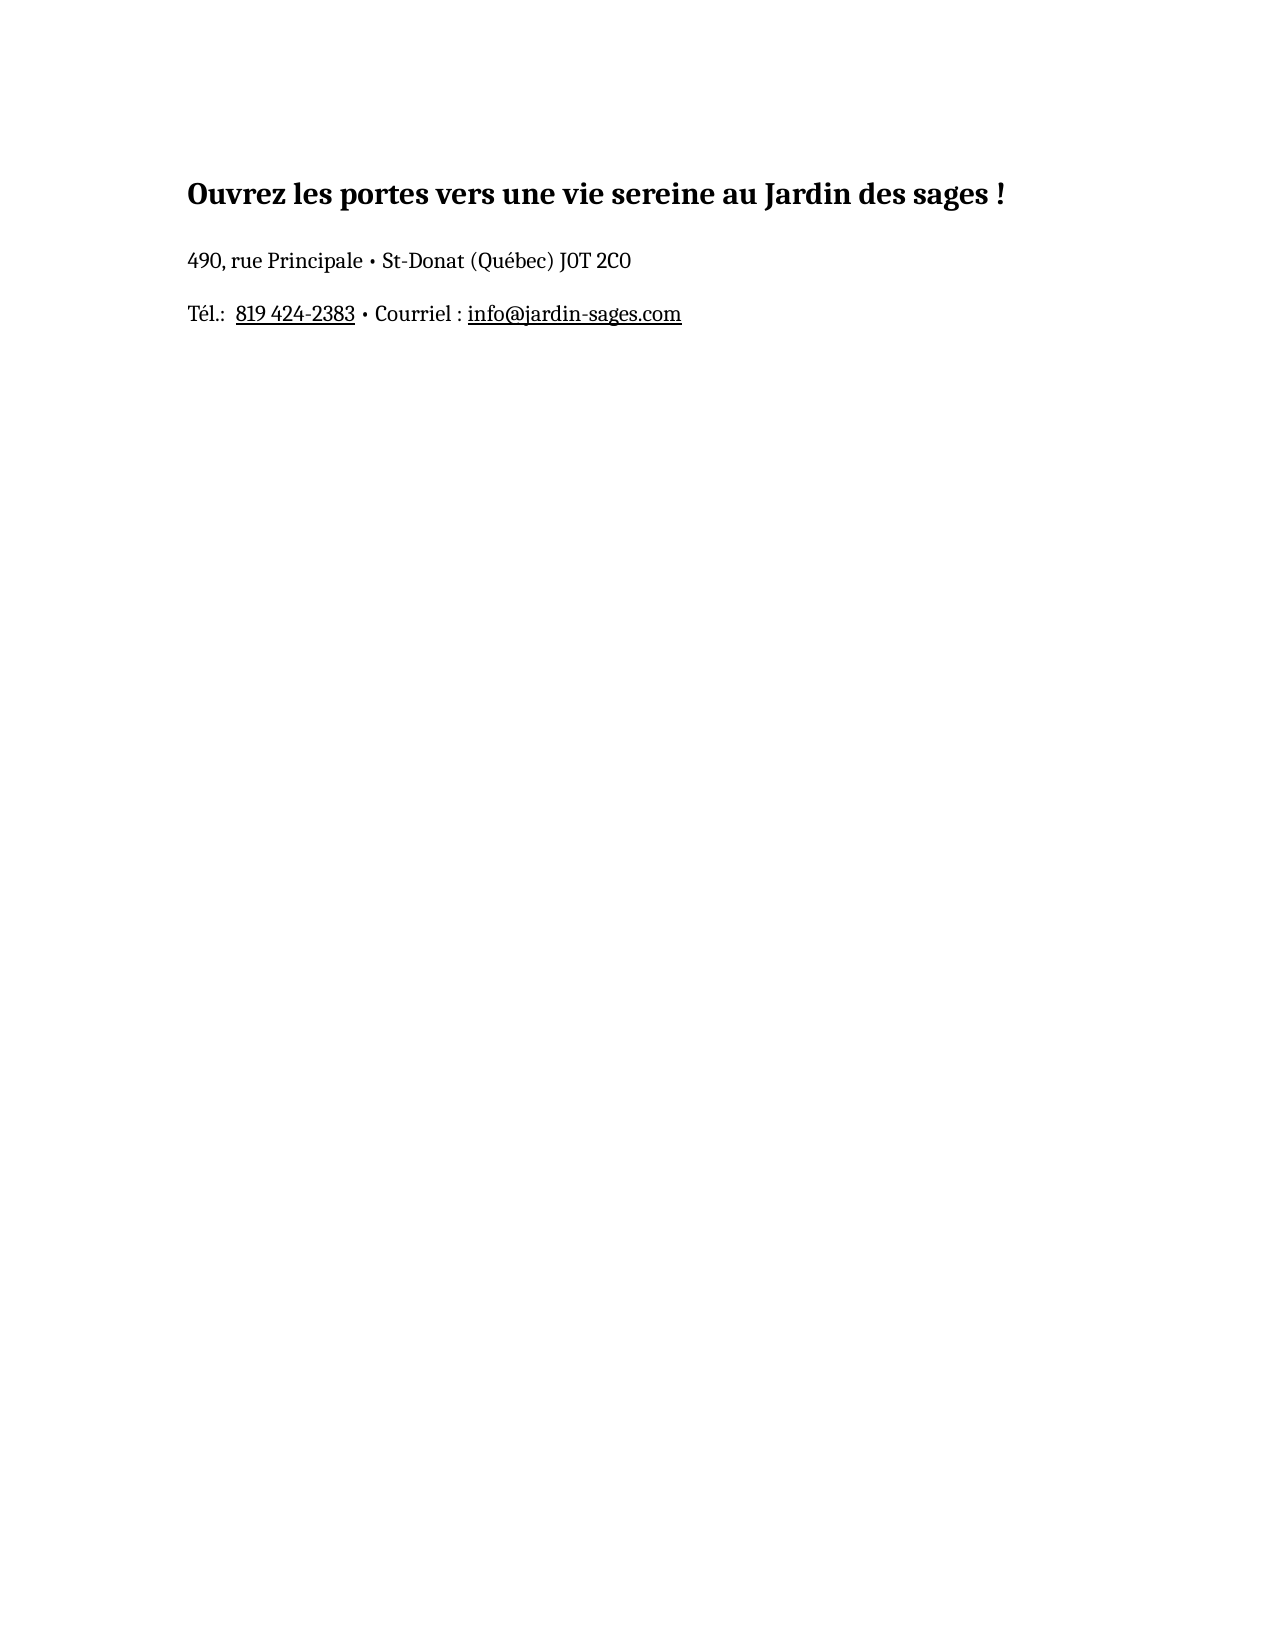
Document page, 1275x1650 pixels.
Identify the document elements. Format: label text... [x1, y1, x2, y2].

text Tél.: 819 424-2383 • Courriel : info@jardin-sages.com [187, 301, 1087, 327]
text Ouvrez les portes vers une vie sereine au Jardin des sages ! [187, 176, 1087, 212]
text 490, rue Principale • St-Donat (Québec) J0T 2C0 [187, 248, 1087, 274]
